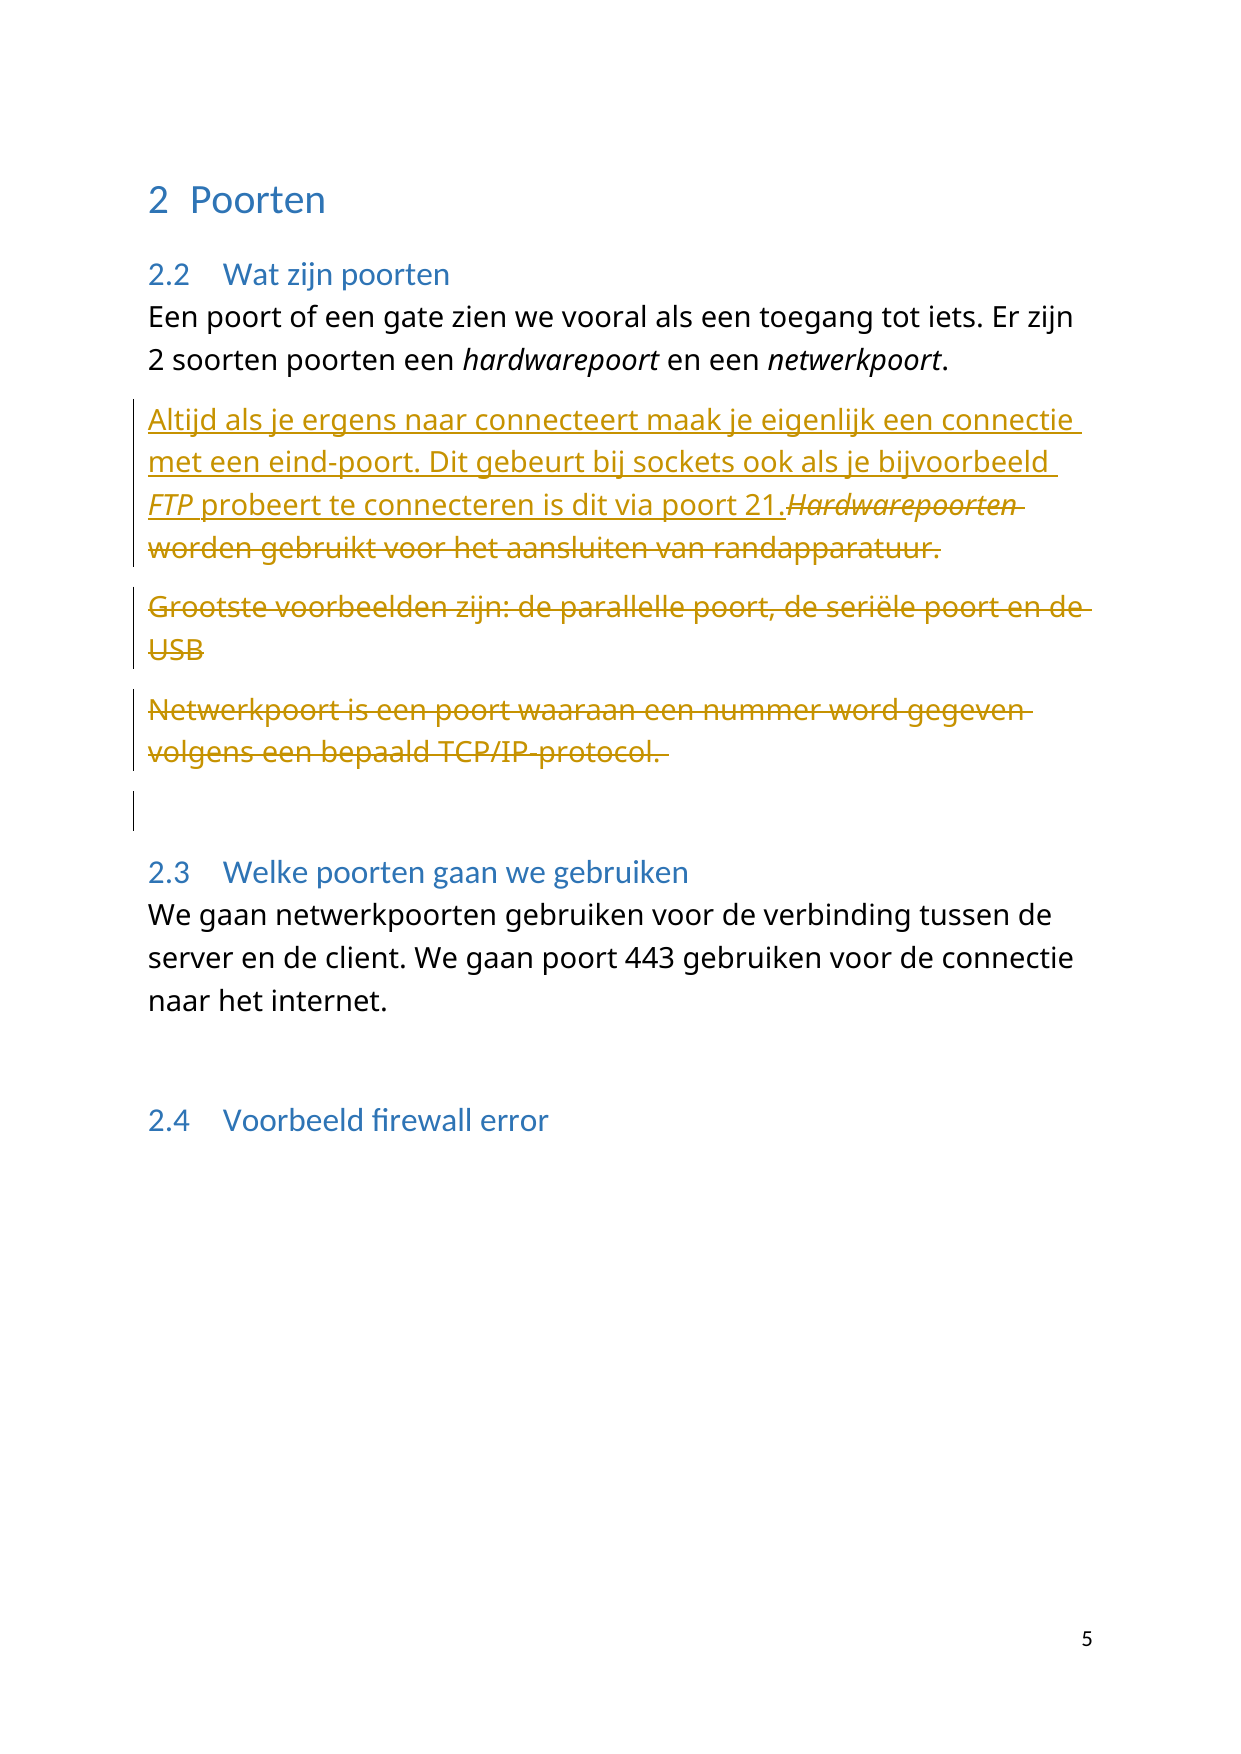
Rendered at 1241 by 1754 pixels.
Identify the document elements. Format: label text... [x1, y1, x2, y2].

text We gaan netwerkpoorten gebruiken voor de verbinding tussen de server en de client. We gaan poort 443 gebruiken voor de connectie naar het internet. [148, 895, 1093, 1020]
subtitle Wat zijn poorten [148, 252, 1093, 293]
subtitle Voorbeeld firewall error [148, 1099, 1093, 1140]
subtitle Poorten [148, 173, 1093, 223]
subtitle Welke poorten gaan we gebruiken [148, 851, 1093, 891]
text Een poort of een gate zien we vooral als een toegang tot iets. Er zijn 2 soorten poorten een hardwarepoort en een netwerkpoort. [148, 296, 1093, 379]
